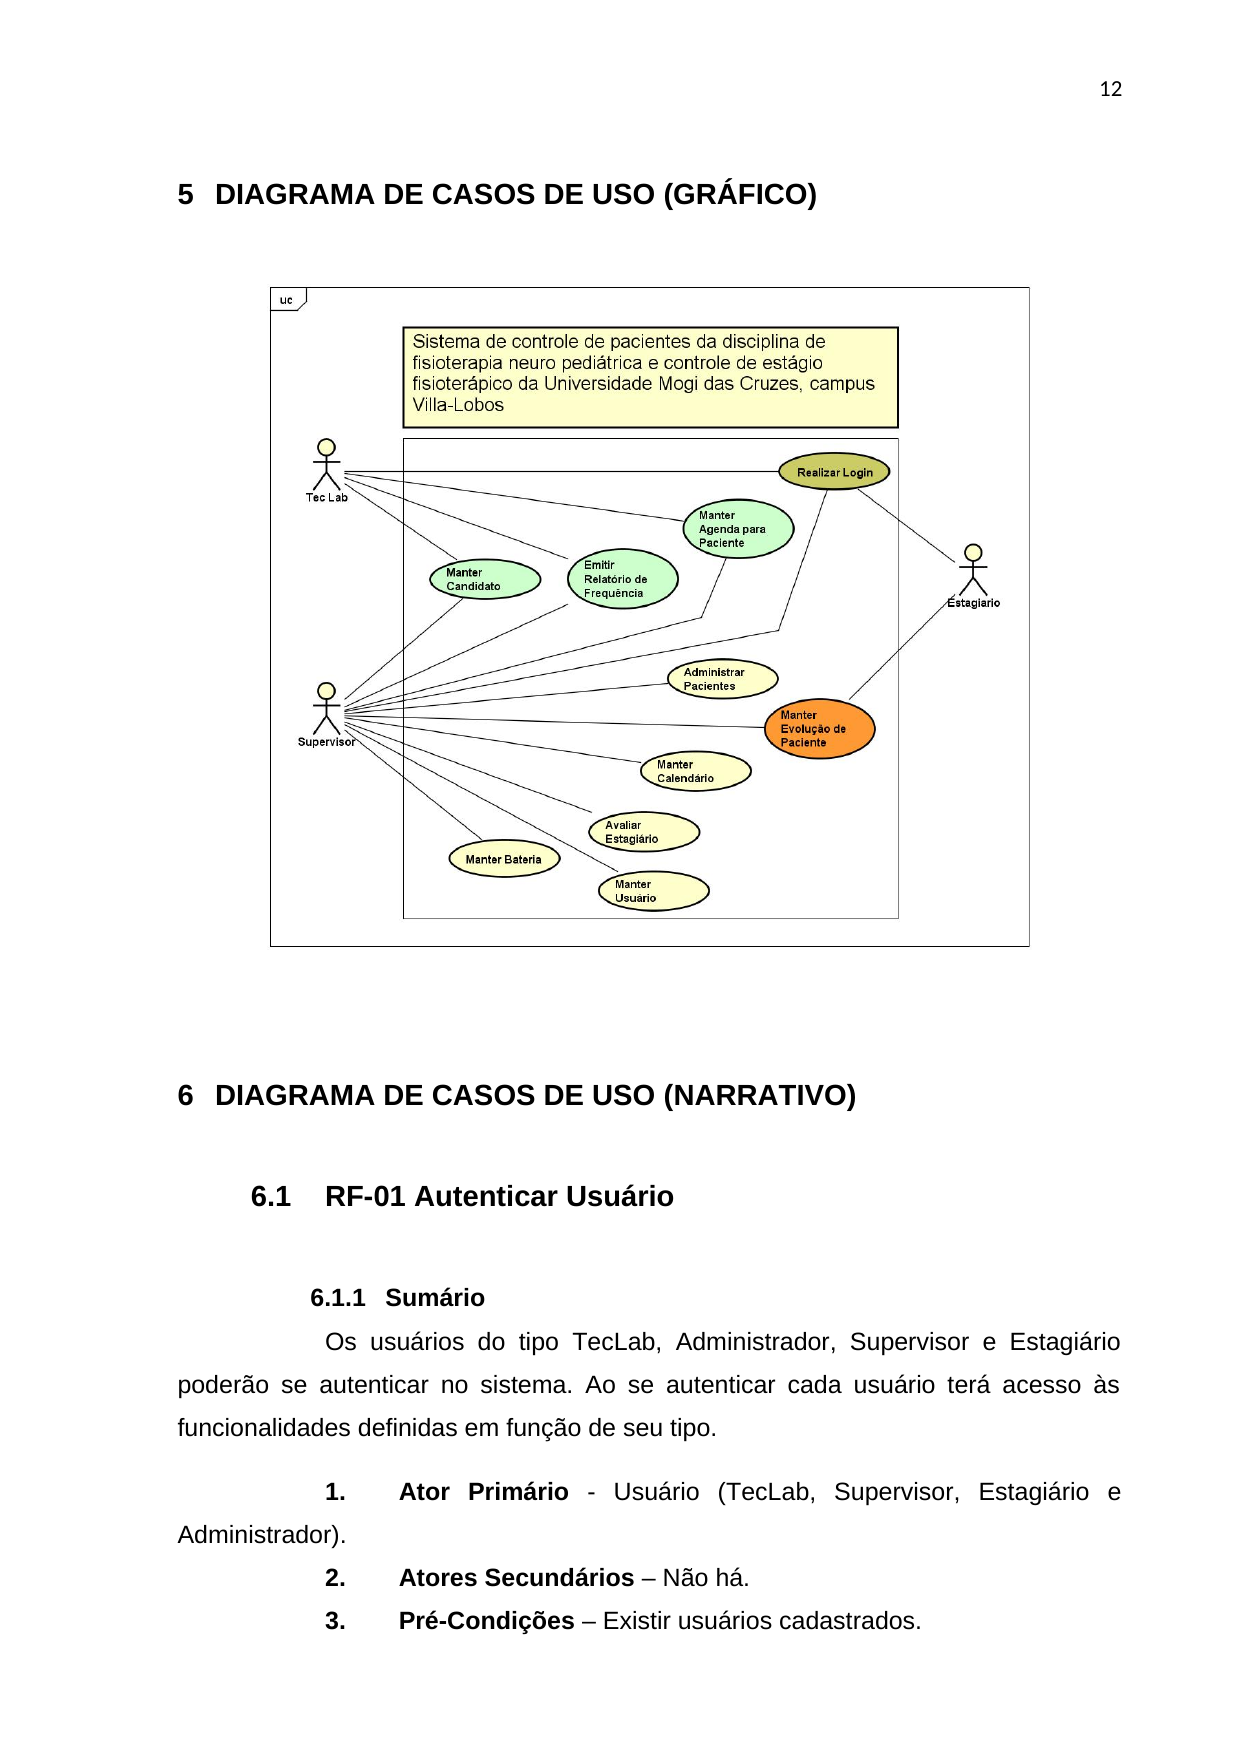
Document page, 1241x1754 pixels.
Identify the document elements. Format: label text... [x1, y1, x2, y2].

picture [261, 278, 1038, 954]
subtitle Sumário [310, 1283, 1122, 1312]
list Pré-Condições – Existir usuários cadastrados. [177, 1606, 1122, 1635]
subtitle DIAGRAMA DE CASOS DE USO (NARRATIVO) [177, 1078, 1122, 1111]
text Os usuários do tipo TecLab, Administrador, Supervisor e Estagiário poderão se autenticar no sistema. Ao se autenticar cada usuário terá acesso às funcionalidades definidas em função de seu tipo. [177, 1326, 1122, 1441]
list Ator Primário - Usuário (TecLab, Supervisor, Estagiário e Administrador). [177, 1477, 1122, 1548]
subtitle RF-01 Autenticar Usuário [251, 1179, 1122, 1213]
list Atores Secundários – Não há. [177, 1563, 1122, 1592]
subtitle DIAGRAMA DE CASOS DE USO (Gráfico) [177, 177, 1122, 211]
